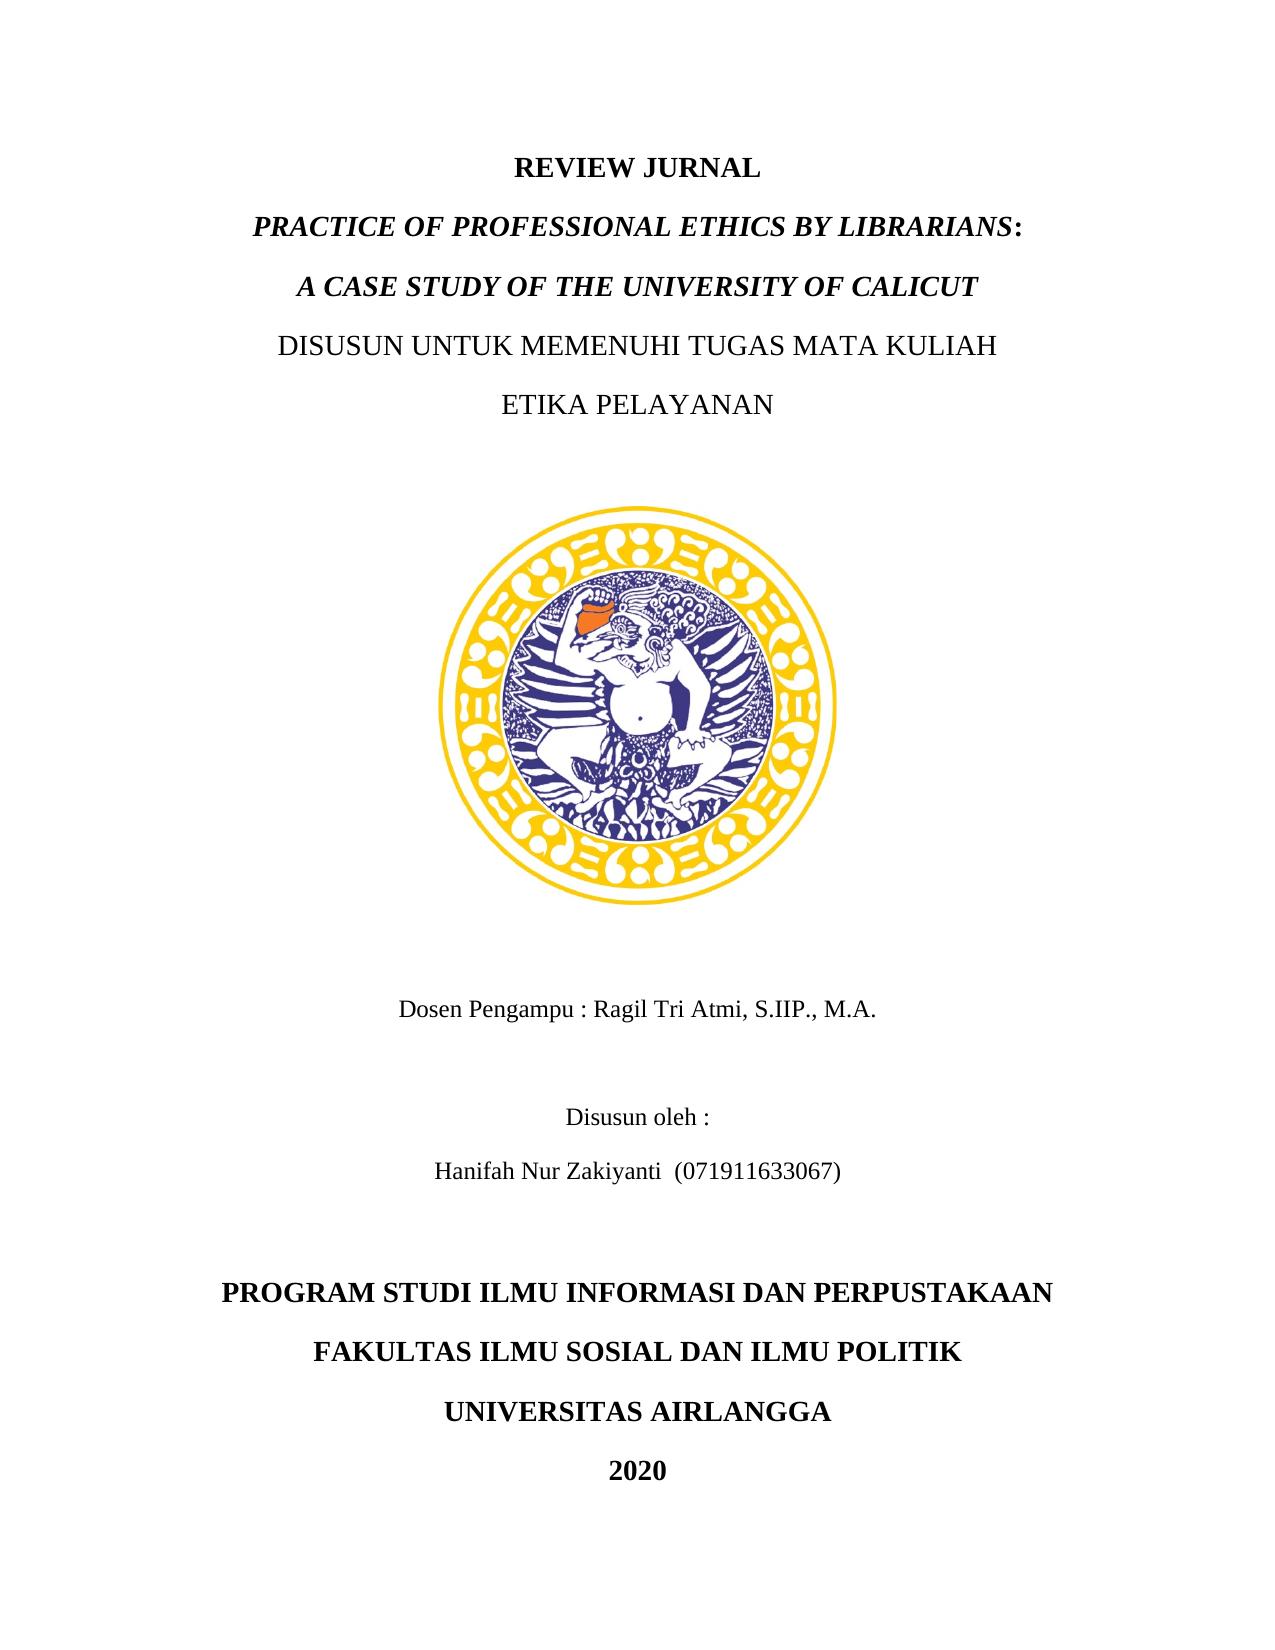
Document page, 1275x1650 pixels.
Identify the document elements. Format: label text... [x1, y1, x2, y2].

text UNIVERSITAS AIRLANGGA [150, 1394, 1125, 1427]
text REVIEW JURNAL [150, 150, 1125, 183]
text A CASE STUDY OF THE UNIVERSITY OF CALICUT [150, 269, 1125, 302]
text PROGRAM STUDI ILMU INFORMASI DAN PERPUSTAKAAN [150, 1275, 1125, 1308]
text Dosen Pengampu : Ragil Tri Atmi, S.IIP., M.A. [150, 994, 1125, 1023]
text Hanifah Nur Zakiyanti (071911633067) [150, 1156, 1125, 1185]
text FAKULTAS ILMU SOSIAL DAN ILMU POLITIK [150, 1334, 1125, 1368]
picture [438, 506, 837, 905]
text PRACTICE OF PROFESSIONAL ETHICS BY LIBRARIANS: [150, 209, 1125, 243]
text Disusun oleh : [150, 1102, 1125, 1131]
text ETIKA PELAYANAN [150, 387, 1125, 421]
text DISUSUN UNTUK MEMENUHI TUGAS MATA KULIAH [150, 328, 1125, 362]
text 2020 [150, 1453, 1125, 1487]
